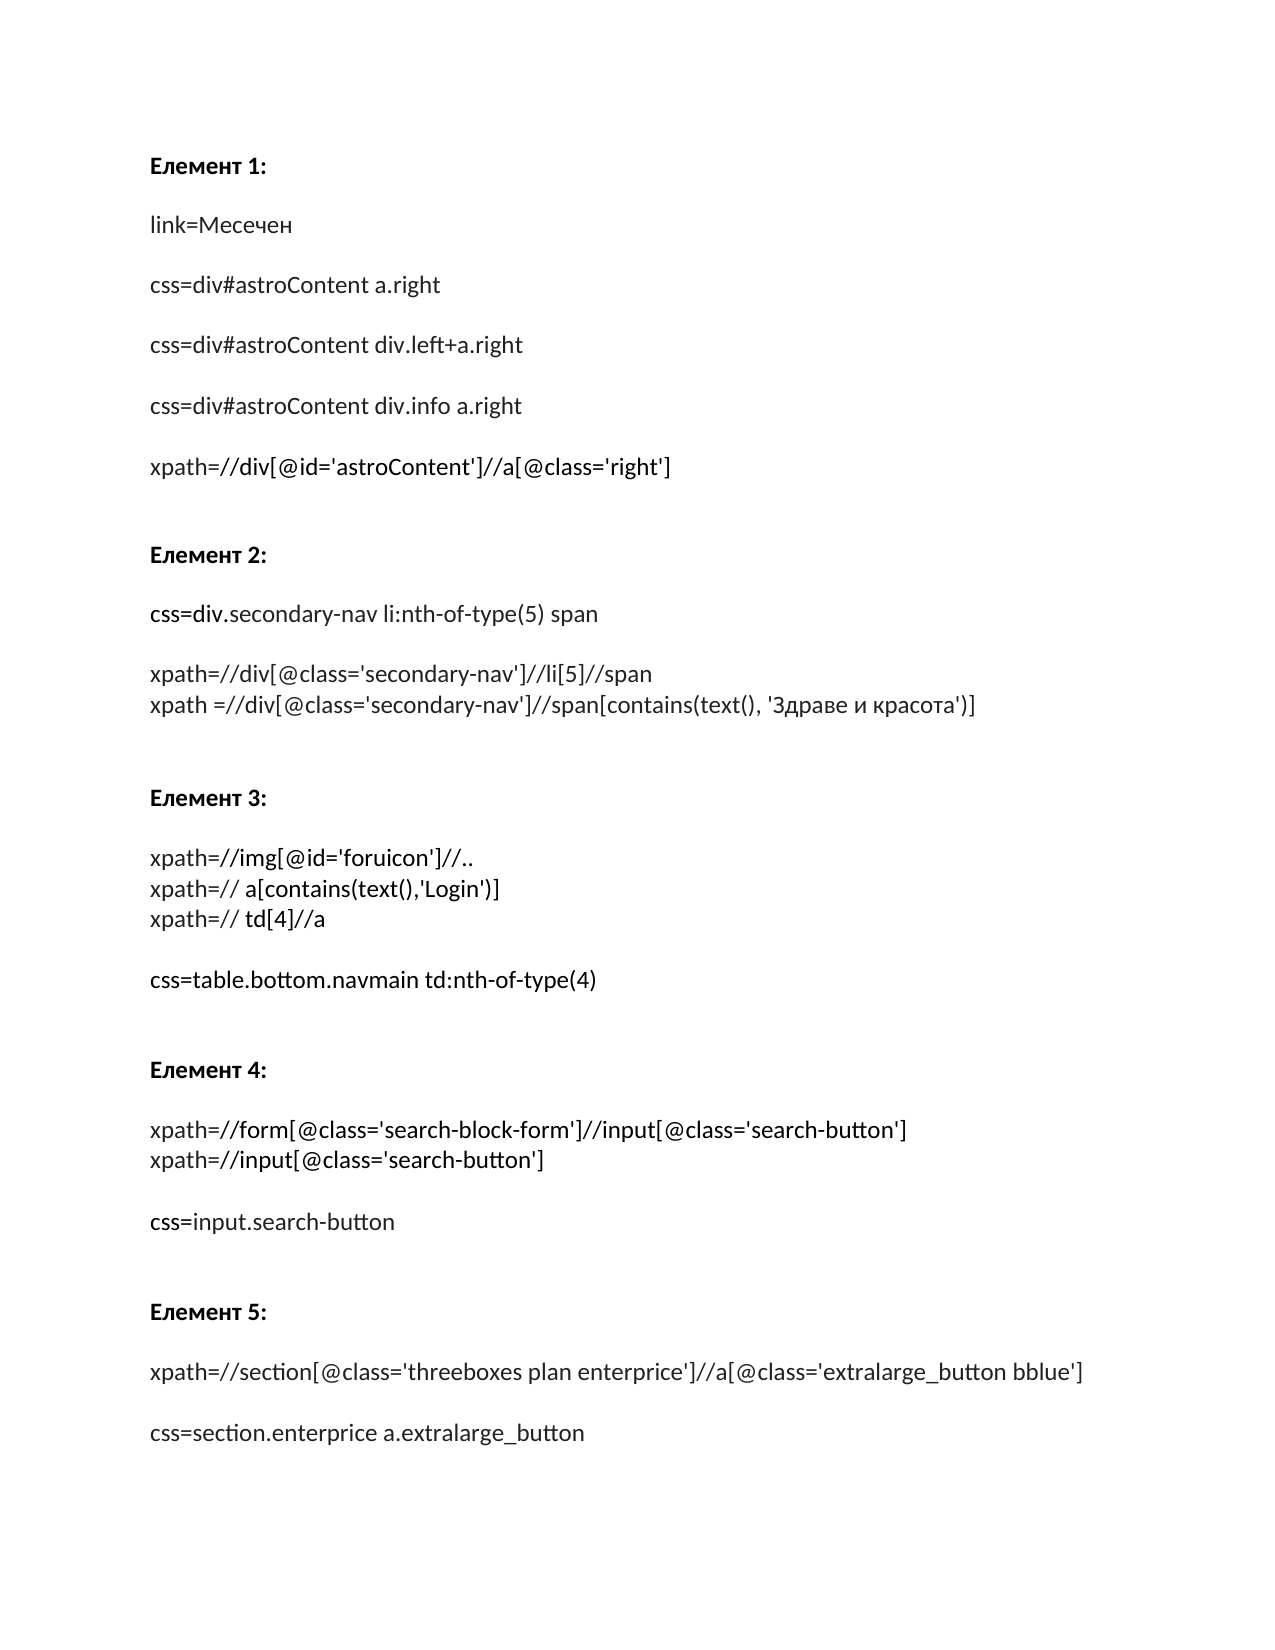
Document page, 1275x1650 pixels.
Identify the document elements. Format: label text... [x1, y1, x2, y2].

text xpath=//div[@id='astroContent']//a[@class='right'] [150, 451, 1125, 482]
text css=div#astroContent div.left+a.right [150, 329, 1125, 359]
text Елемент 4: [150, 1054, 1125, 1085]
text Елемент 5: [150, 1296, 1125, 1326]
text xpath=//section[@class='threeboxes plan enterprice']//a[@class='extralarge_button bblue'] [150, 1356, 1125, 1386]
text Елемент 1: [150, 150, 1125, 181]
text xpath =//div[@class='secondary-nav']//span[contains(text(), 'Здраве и красота')] [150, 689, 1125, 719]
text Елемент 2: [150, 539, 1125, 569]
text xpath=//img[@id='foruicon']//.. [150, 842, 1125, 873]
text link=Месечен [150, 210, 1125, 240]
text css=section.enterprice a.extralarge_button [150, 1417, 1125, 1447]
text xpath=// a[contains(text(),'Login')] [150, 873, 1125, 903]
text css=div.secondary-nav li:nth-of-type(5) span [150, 598, 1125, 629]
text xpath=//div[@class='secondary-nav']//li[5]//span [150, 658, 1125, 689]
text css=div#astroContent div.info a.right [150, 390, 1125, 421]
text css=div#astroContent a.right [150, 269, 1125, 300]
text xpath=//form[@class='search-block-form']//input[@class='search-button'] [150, 1114, 1125, 1145]
text css=input.search-button [150, 1206, 1125, 1236]
text Елемент 3: [150, 782, 1125, 813]
text css=table.bottom.navmain td:nth-of-type(4) [150, 964, 1125, 995]
text xpath=//input[@class='search-button'] [150, 1145, 1125, 1175]
text xpath=// td[4]//a [150, 903, 1125, 934]
